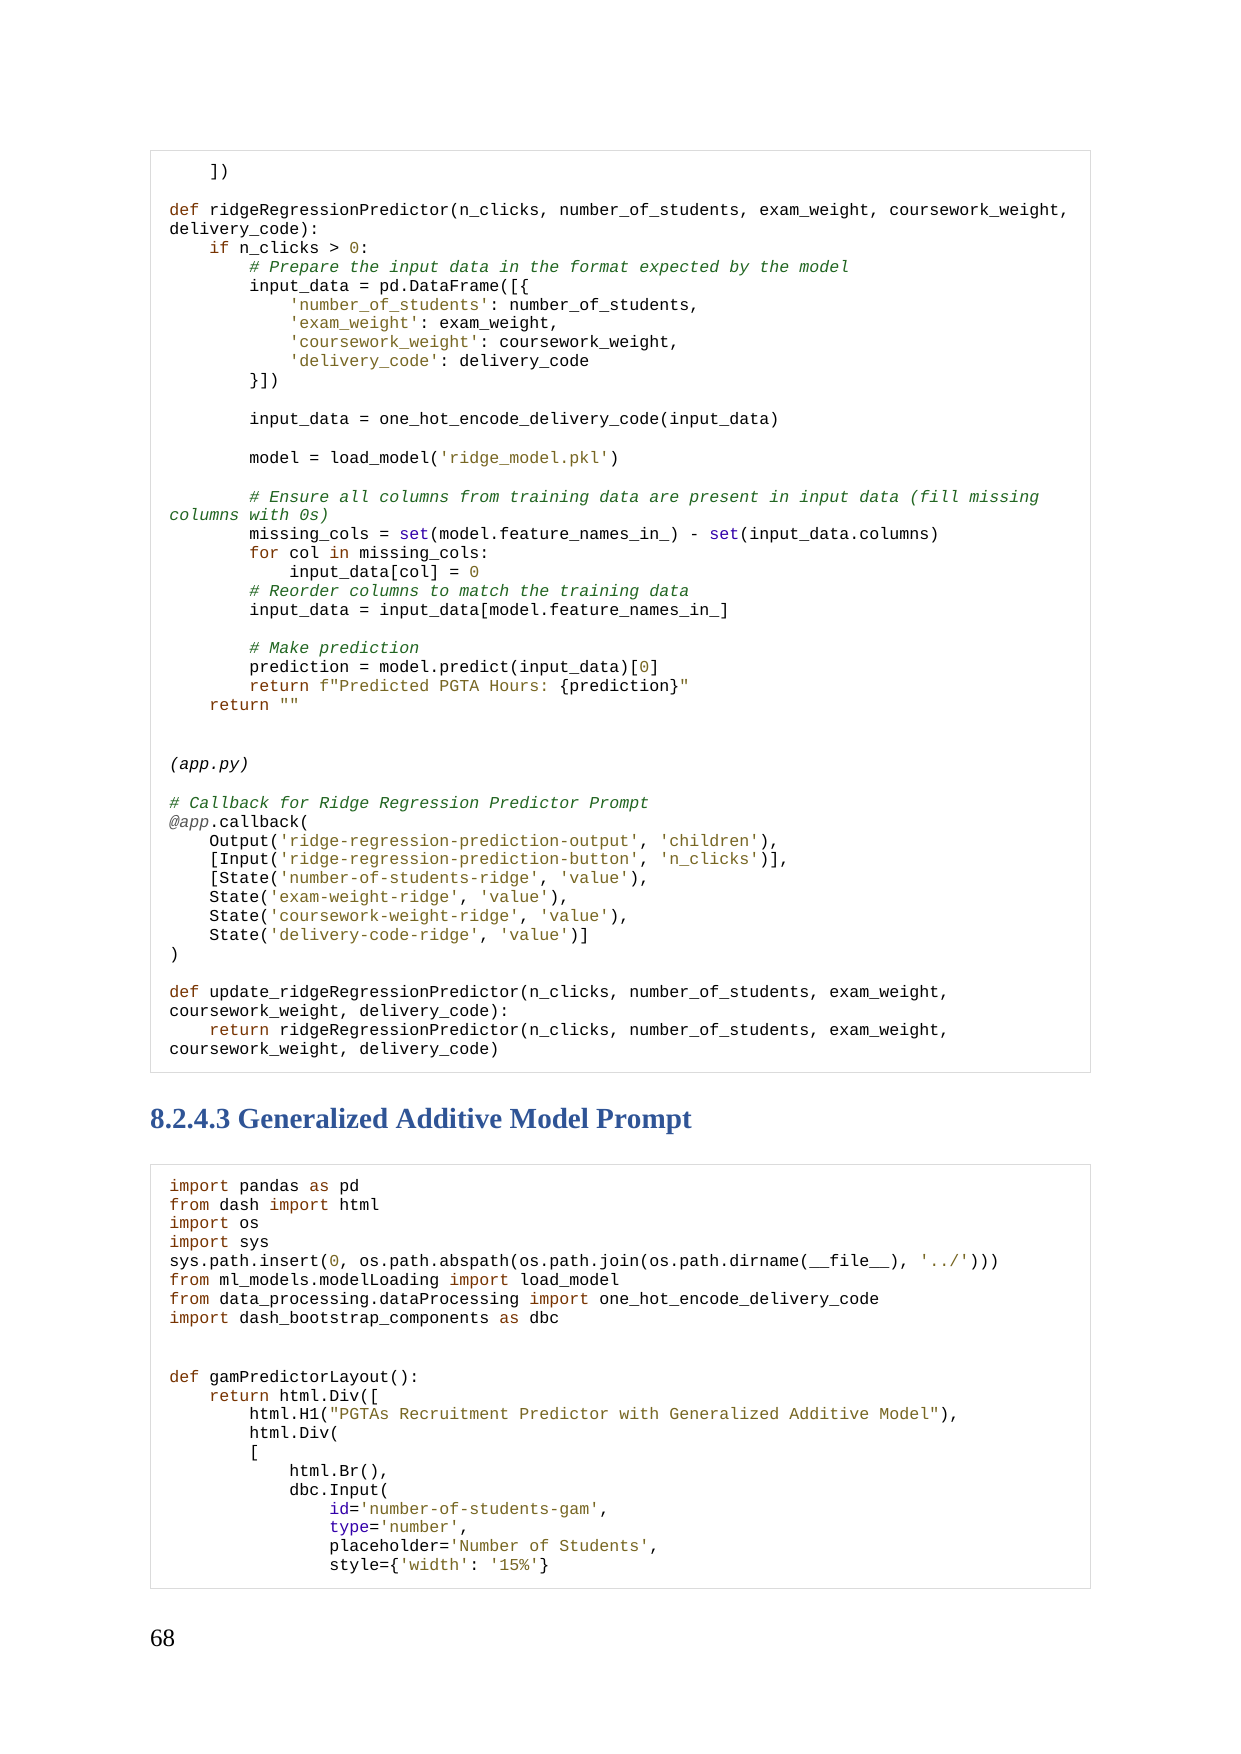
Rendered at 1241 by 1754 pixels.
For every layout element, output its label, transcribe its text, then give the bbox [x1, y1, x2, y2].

subtitle 8.2.4.3 Generalized Additive Model Prompt [150, 1102, 1090, 1135]
